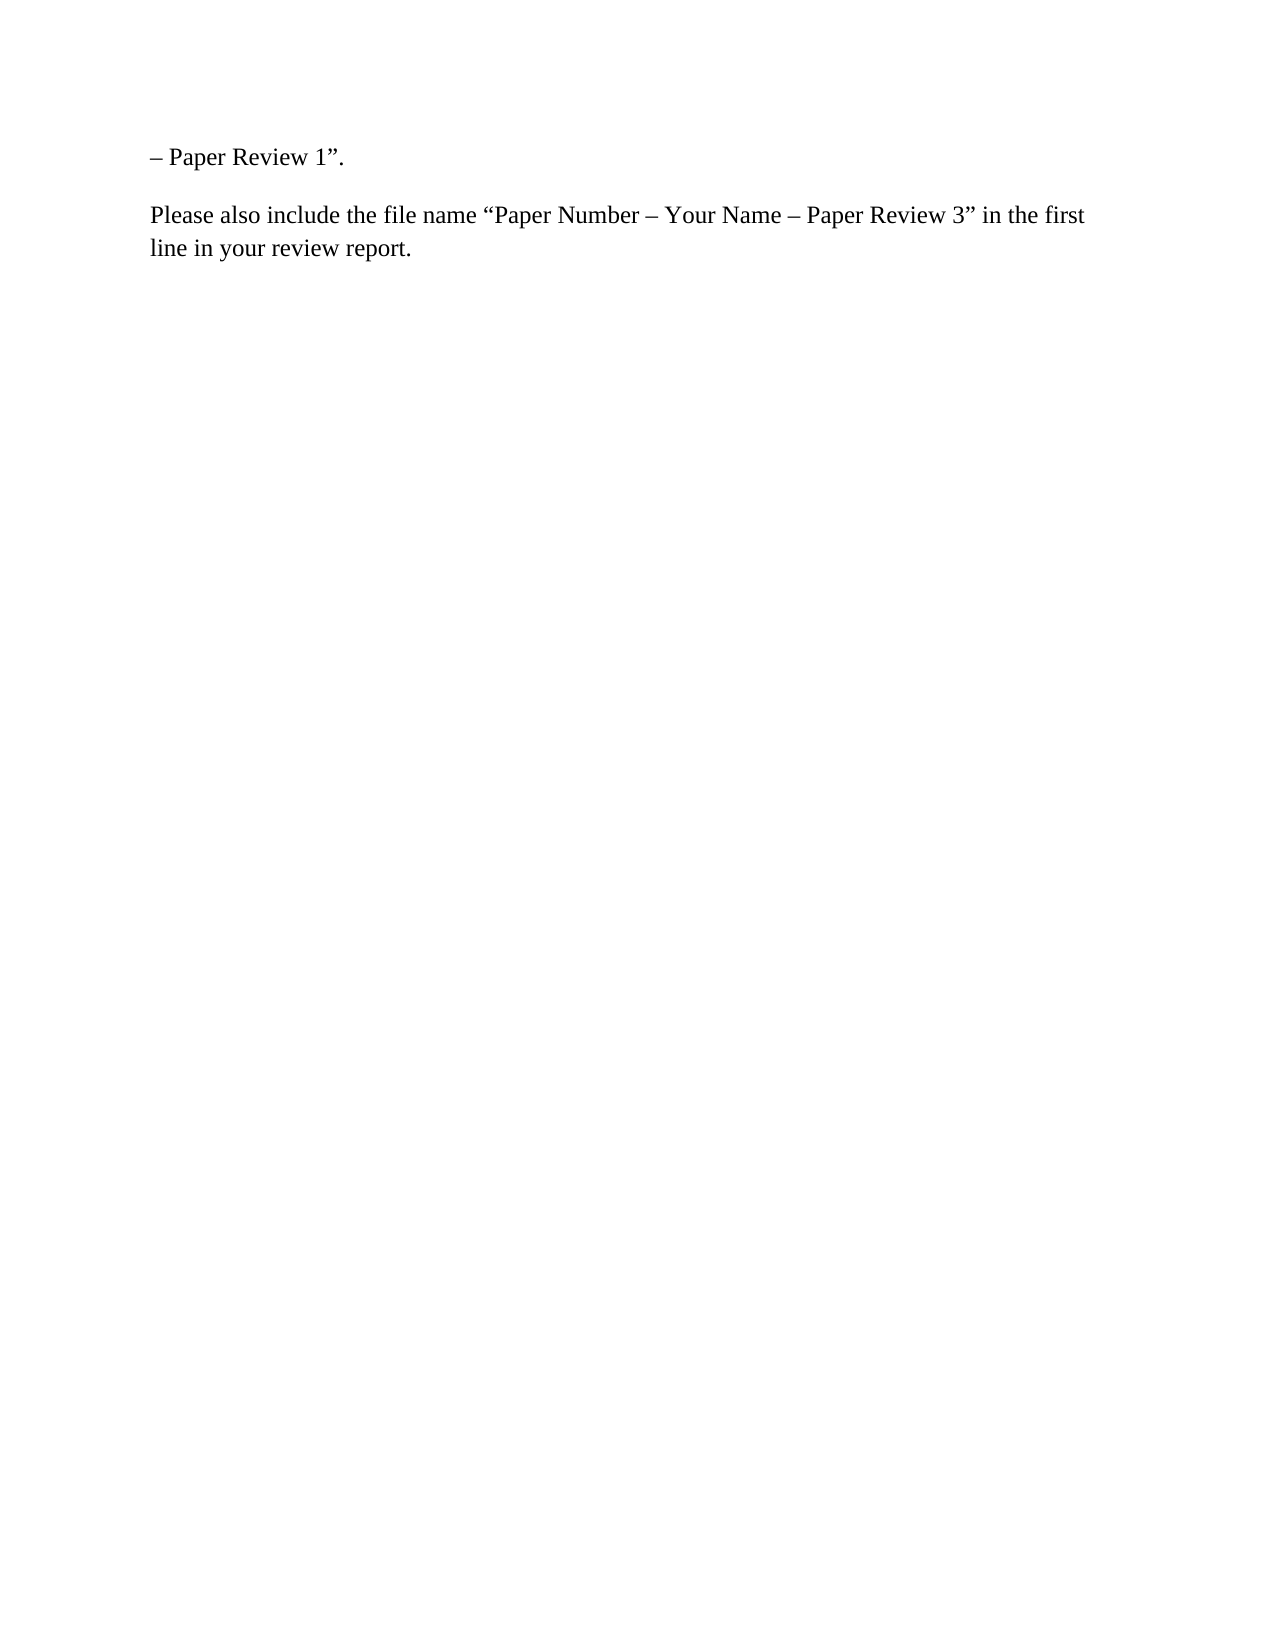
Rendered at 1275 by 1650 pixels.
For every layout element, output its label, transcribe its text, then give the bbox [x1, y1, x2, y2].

text – Paper Review 1”. [150, 142, 1137, 170]
text Please also include the file name “Paper Number – Your Name – Paper Review 3” in the first line in your review report. [150, 200, 1121, 262]
